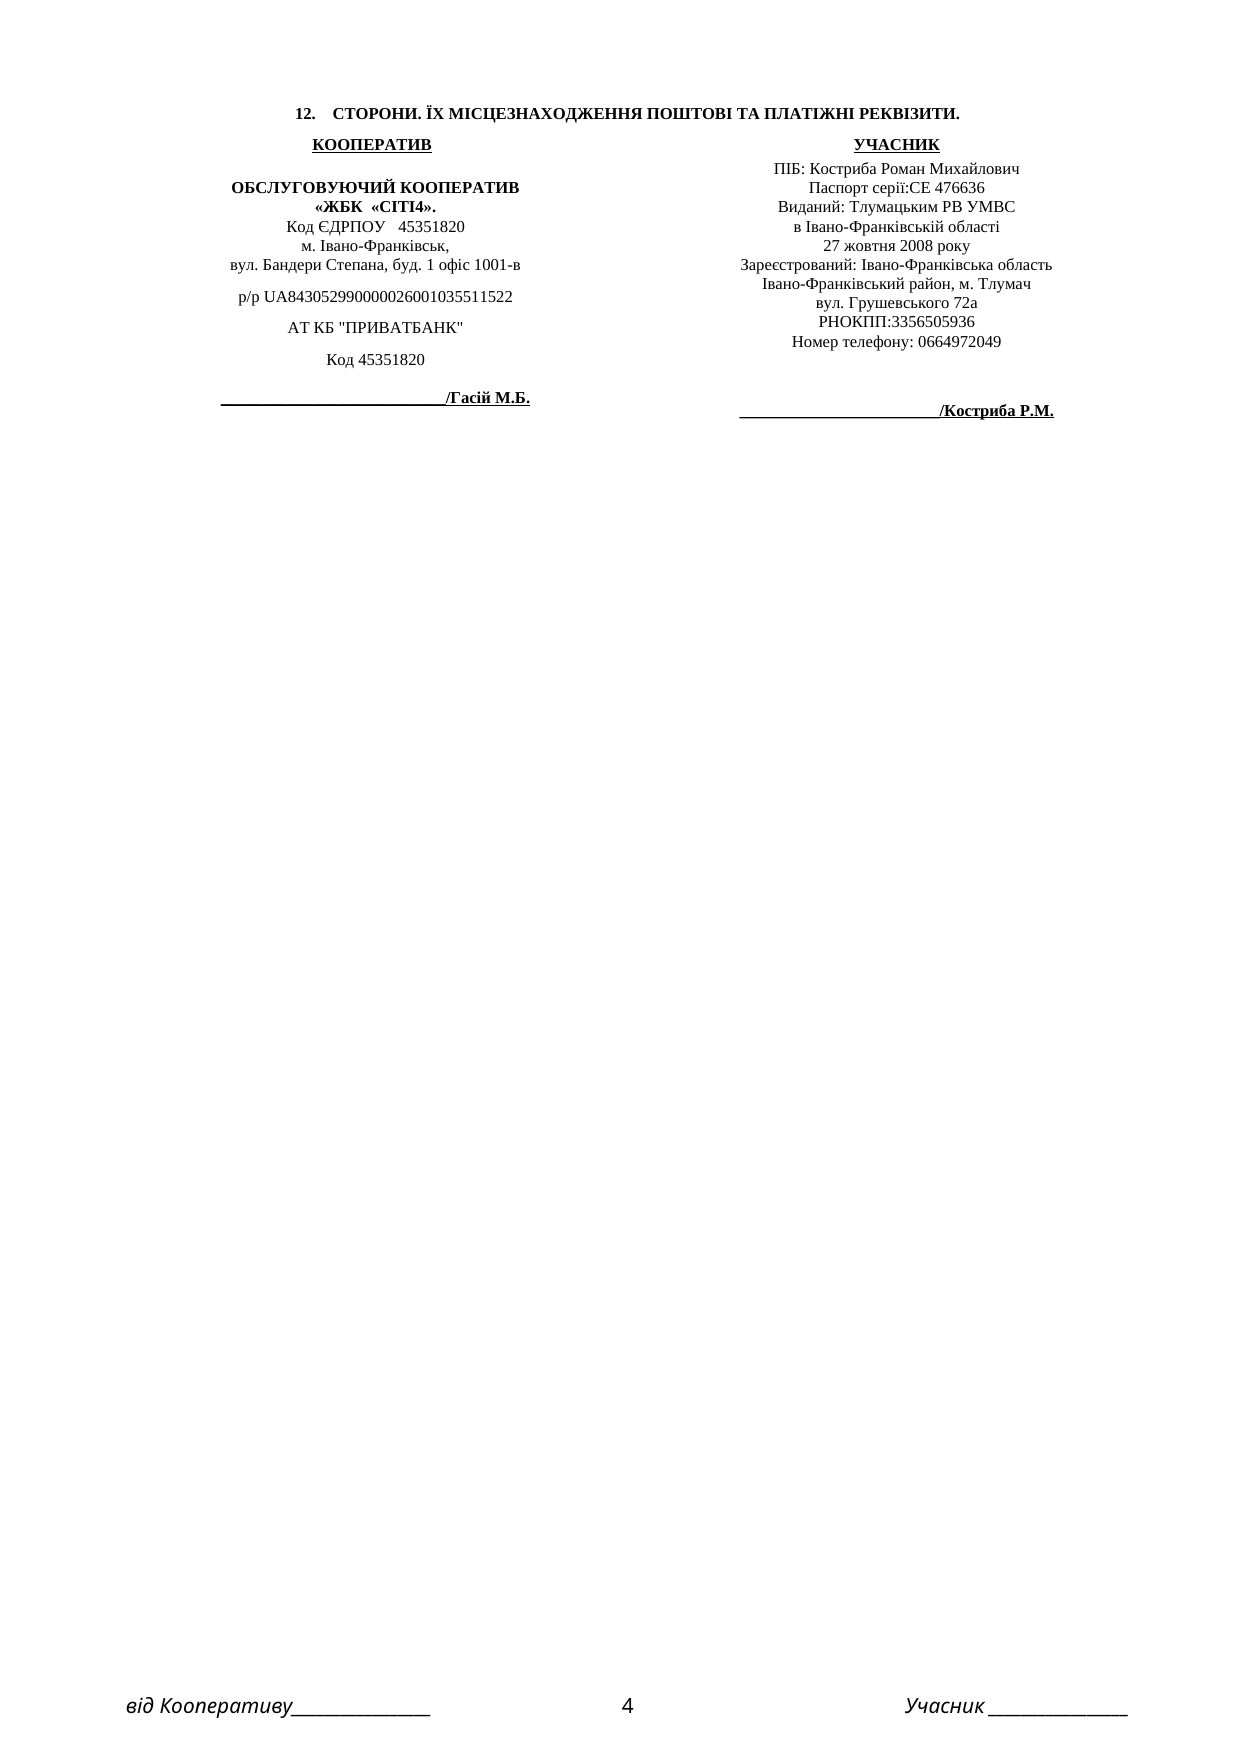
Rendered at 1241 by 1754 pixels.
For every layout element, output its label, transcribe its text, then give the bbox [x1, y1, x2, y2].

table_cell ________________________/Костриба Р.М. [644, 388, 1150, 451]
table_header КООПЕРАТИВ [107, 123, 643, 159]
table_header УЧАСНИК [644, 123, 1150, 159]
table_cell ПІБ: Костриба Роман Михайлович Паспорт серії:СЕ 476636 Виданий: Тлумацьким РВ УМВС в Івано-Франківській області 27 жовтня 2008 року Зареєстрований: Івано-Франківська область Івано-Франківський район, м. Тлумач вул. Грушевського 72а РНОКПП:3356505936 Номер телефону: 0664972049 [644, 159, 1150, 388]
table_cell ___________________________/Гасій М.Б. [107, 388, 643, 451]
table_cell ОБСЛУГОВУЮЧИЙ КООПЕРАТИВ «ЖБК «СІТІ4». Код ЄДРПОУ 45351820 м. Івано-Франківськ, вул. Бандери Степана, буд. 1 офіс 1001-в р/р UA843052990000026001035511522 АТ КБ "ПРИВАТБАНК" Код 45351820 [107, 159, 643, 388]
list Сторони. їх місцезнаходження поштові та платіжні реквізити. [118, 103, 1137, 123]
